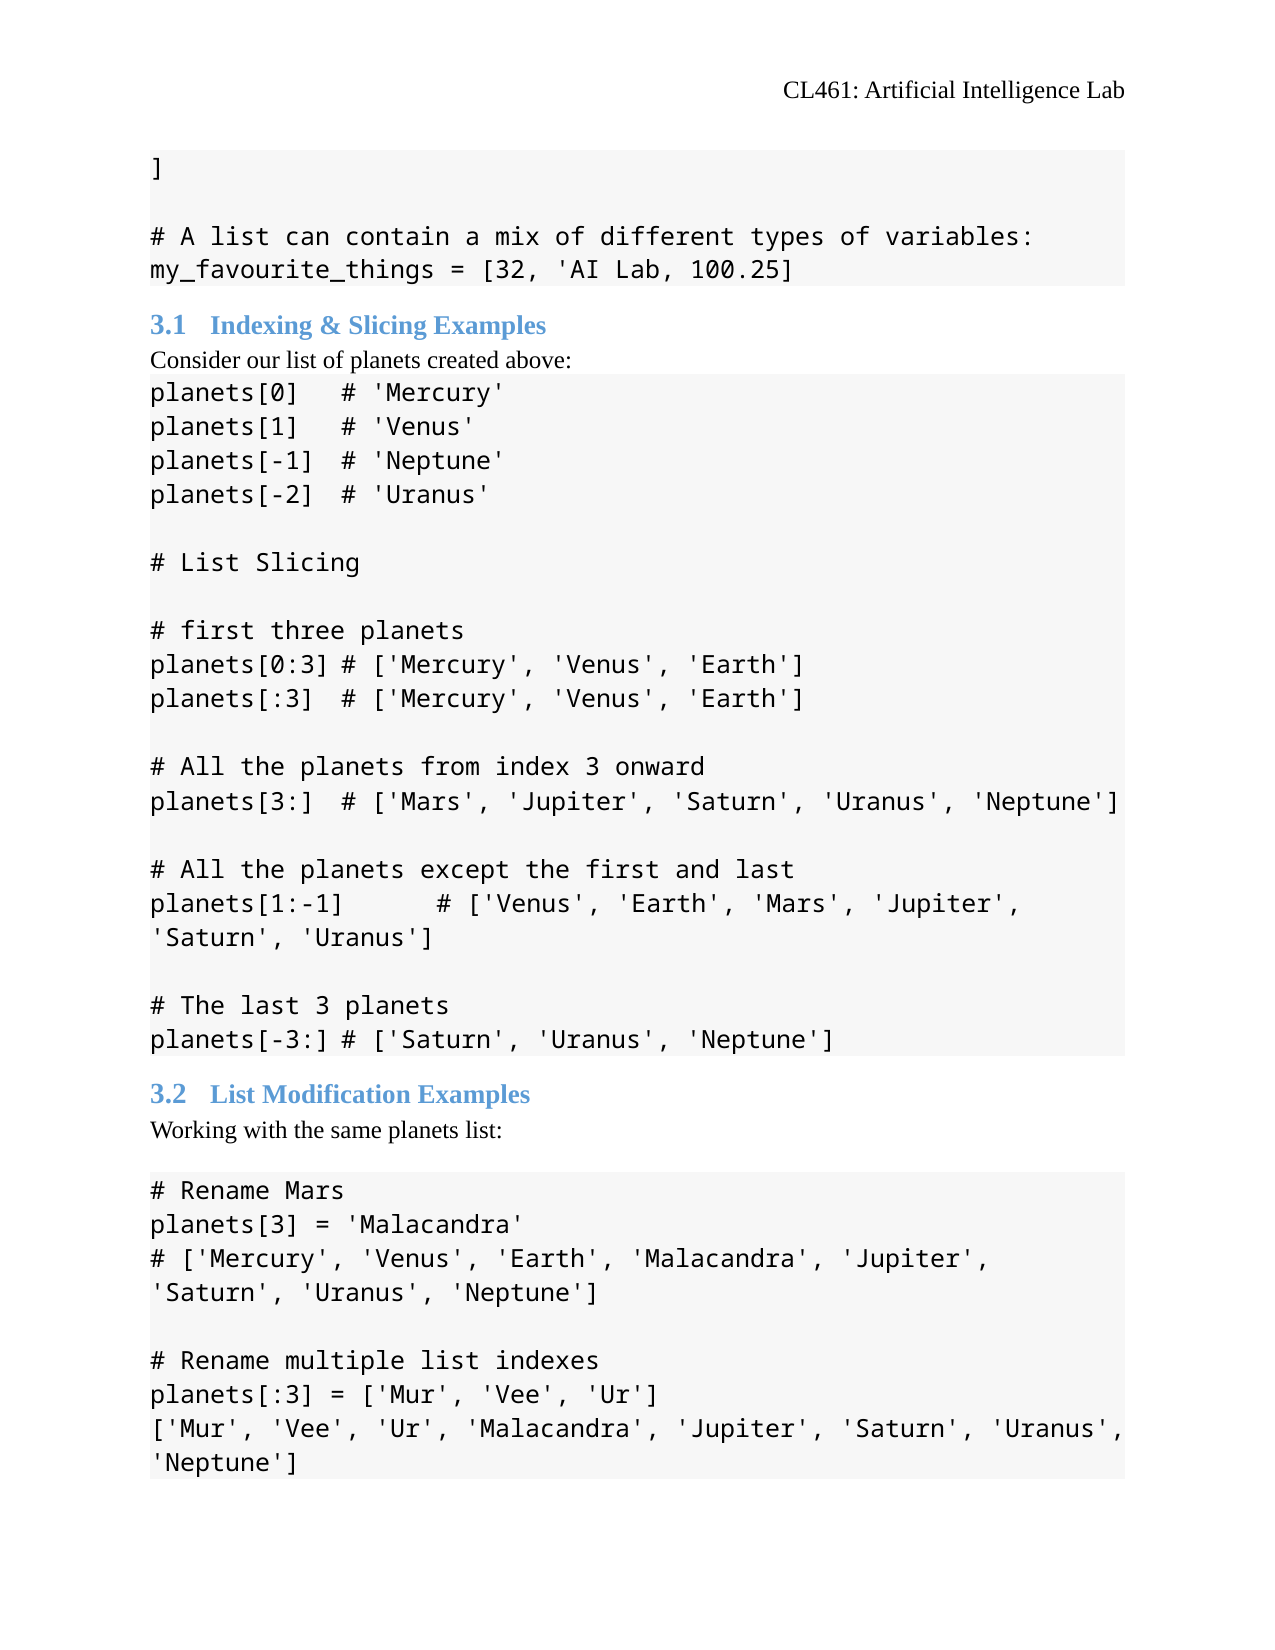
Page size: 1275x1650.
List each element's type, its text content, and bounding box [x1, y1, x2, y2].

text planets[-3:] # ['Saturn', 'Uranus', 'Neptune'] [150, 1022, 1125, 1056]
text planets[:3] # ['Mercury', 'Venus', 'Earth'] [150, 681, 1125, 715]
text ['Mur', 'Vee', 'Ur', 'Malacandra', 'Jupiter', 'Saturn', 'Uranus', 'Neptune'] [150, 1411, 1125, 1479]
text ] [150, 150, 1125, 184]
subtitle List Modification Examples [150, 1076, 1125, 1110]
text # All the planets from index 3 onward [150, 749, 1125, 783]
text planets[0] # 'Mercury' [150, 374, 1125, 408]
text # Rename multiple list indexes [150, 1343, 1125, 1377]
text planets[-2] # 'Uranus' [150, 477, 1125, 511]
text Consider our list of planets created above: [150, 346, 1125, 374]
text planets[-1] # 'Neptune' [150, 442, 1125, 477]
text # ['Mercury', 'Venus', 'Earth', 'Malacandra', 'Jupiter', 'Saturn', 'Uranus', 'Neptune'] [150, 1241, 1125, 1309]
text # The last 3 planets [150, 987, 1125, 1022]
text planets[0:3] # ['Mercury', 'Venus', 'Earth'] [150, 647, 1125, 681]
text planets[3] = 'Malacandra' [150, 1207, 1125, 1241]
text planets[1:-1] # ['Venus', 'Earth', 'Mars', 'Jupiter', 'Saturn', 'Uranus'] [150, 885, 1125, 953]
text # A list can contain a mix of different types of variables: [150, 218, 1125, 252]
text # Rename Mars [150, 1172, 1125, 1207]
text Working with the same planets list: [150, 1115, 1125, 1144]
text # first three planets [150, 613, 1125, 647]
subtitle Indexing & Slicing Examples [150, 307, 1125, 341]
text my_favourite_things = [32, 'AI Lab, 100.25] [150, 252, 1125, 286]
text # All the planets except the first and last [150, 851, 1125, 885]
text # List Slicing [150, 545, 1125, 579]
text planets[3:] # ['Mars', 'Jupiter', 'Saturn', 'Uranus', 'Neptune'] [150, 783, 1125, 817]
text planets[:3] = ['Mur', 'Vee', 'Ur'] [150, 1377, 1125, 1411]
text planets[1] # 'Venus' [150, 408, 1125, 442]
